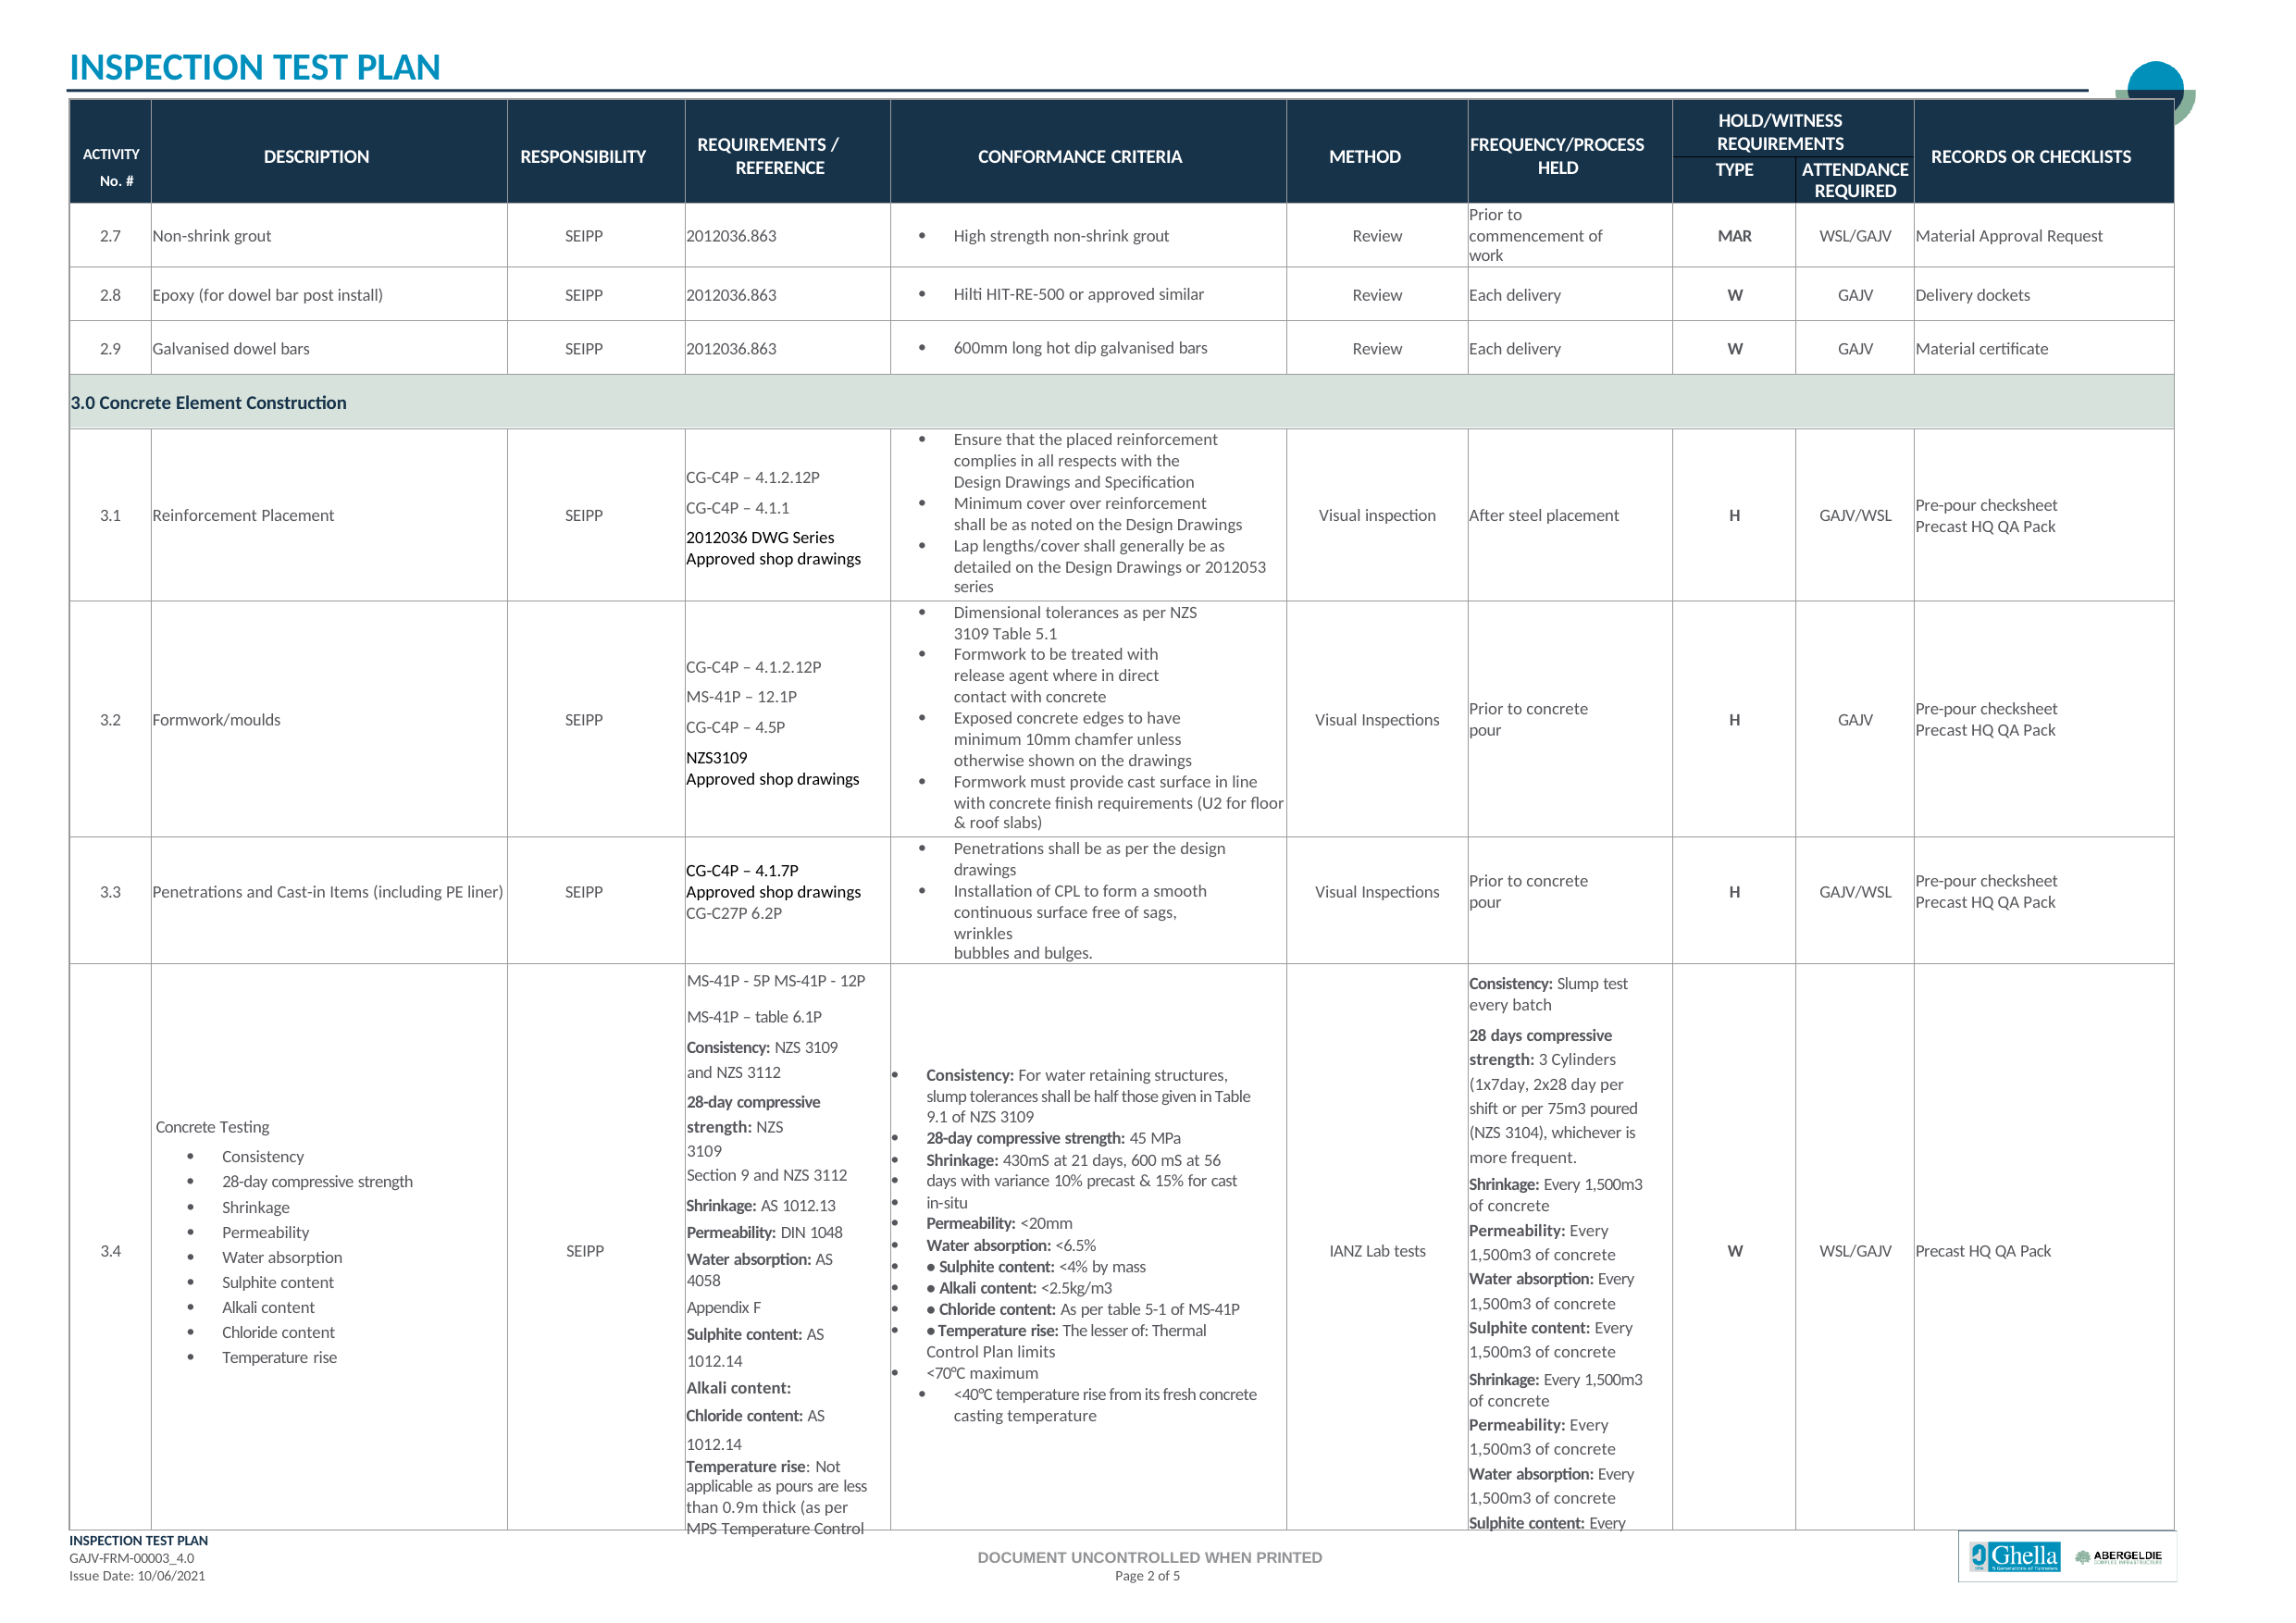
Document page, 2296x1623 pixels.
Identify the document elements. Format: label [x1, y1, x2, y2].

picture [1958, 1530, 2178, 1582]
picture [2115, 61, 2196, 130]
